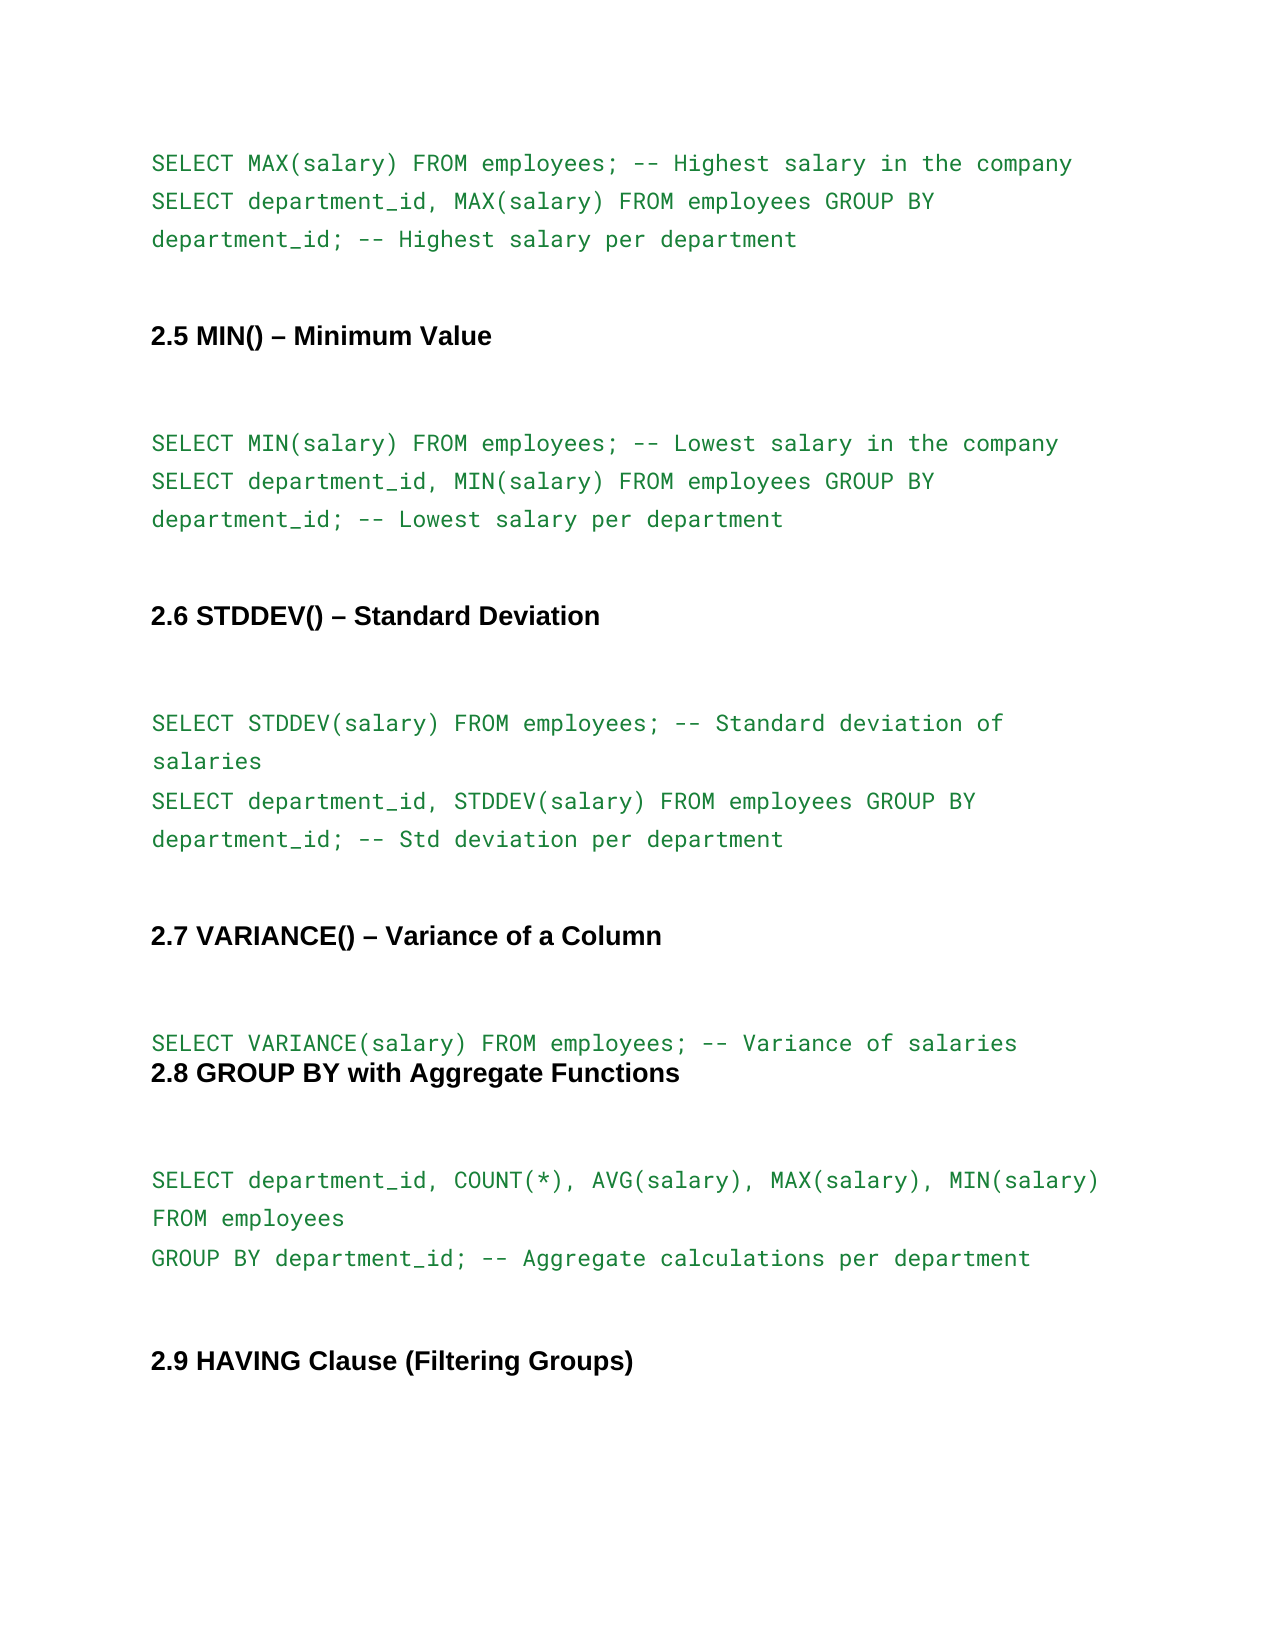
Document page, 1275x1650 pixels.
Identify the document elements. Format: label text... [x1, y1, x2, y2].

text SELECT department_id, STDDEV(salary) FROM employees GROUP BY department_id; -- Std deviation per department [151, 785, 979, 853]
text SELECT MIN(salary) FROM employees; -- Lowest salary in the company SELECT department_id, MIN(salary) FROM employees GROUP BY department_id; -- Lowest salary per department [151, 427, 1062, 534]
text 2.5 MIN() – Minimum Value [151, 320, 1124, 352]
text SELECT STDDEV(salary) FROM employees; -- Standard deviation of salaries [151, 707, 1007, 776]
text GROUP BY department_id; -- Aggregate calculations per department 2.9 HAVING Clause (Filtering Groups) [151, 1242, 1034, 1376]
text SELECT VARIANCE(salary) FROM employees; -- Variance of salaries [151, 1027, 1124, 1057]
text SELECT department_id, COUNT(*), AVG(salary), MAX(salary), MIN(salary) FROM employees [151, 1164, 1103, 1232]
text 2.6 STDDEV() – Standard Deviation [151, 600, 1124, 631]
text SELECT MAX(salary) FROM employees; -- Highest salary in the company SELECT department_id, MAX(salary) FROM employees GROUP BY department_id; -- Highest salary per department [151, 148, 1075, 254]
text 2.8 GROUP BY with Aggregate Functions [151, 1057, 1124, 1088]
text 2.7 VARIANCE() – Variance of a Column [151, 920, 1124, 951]
